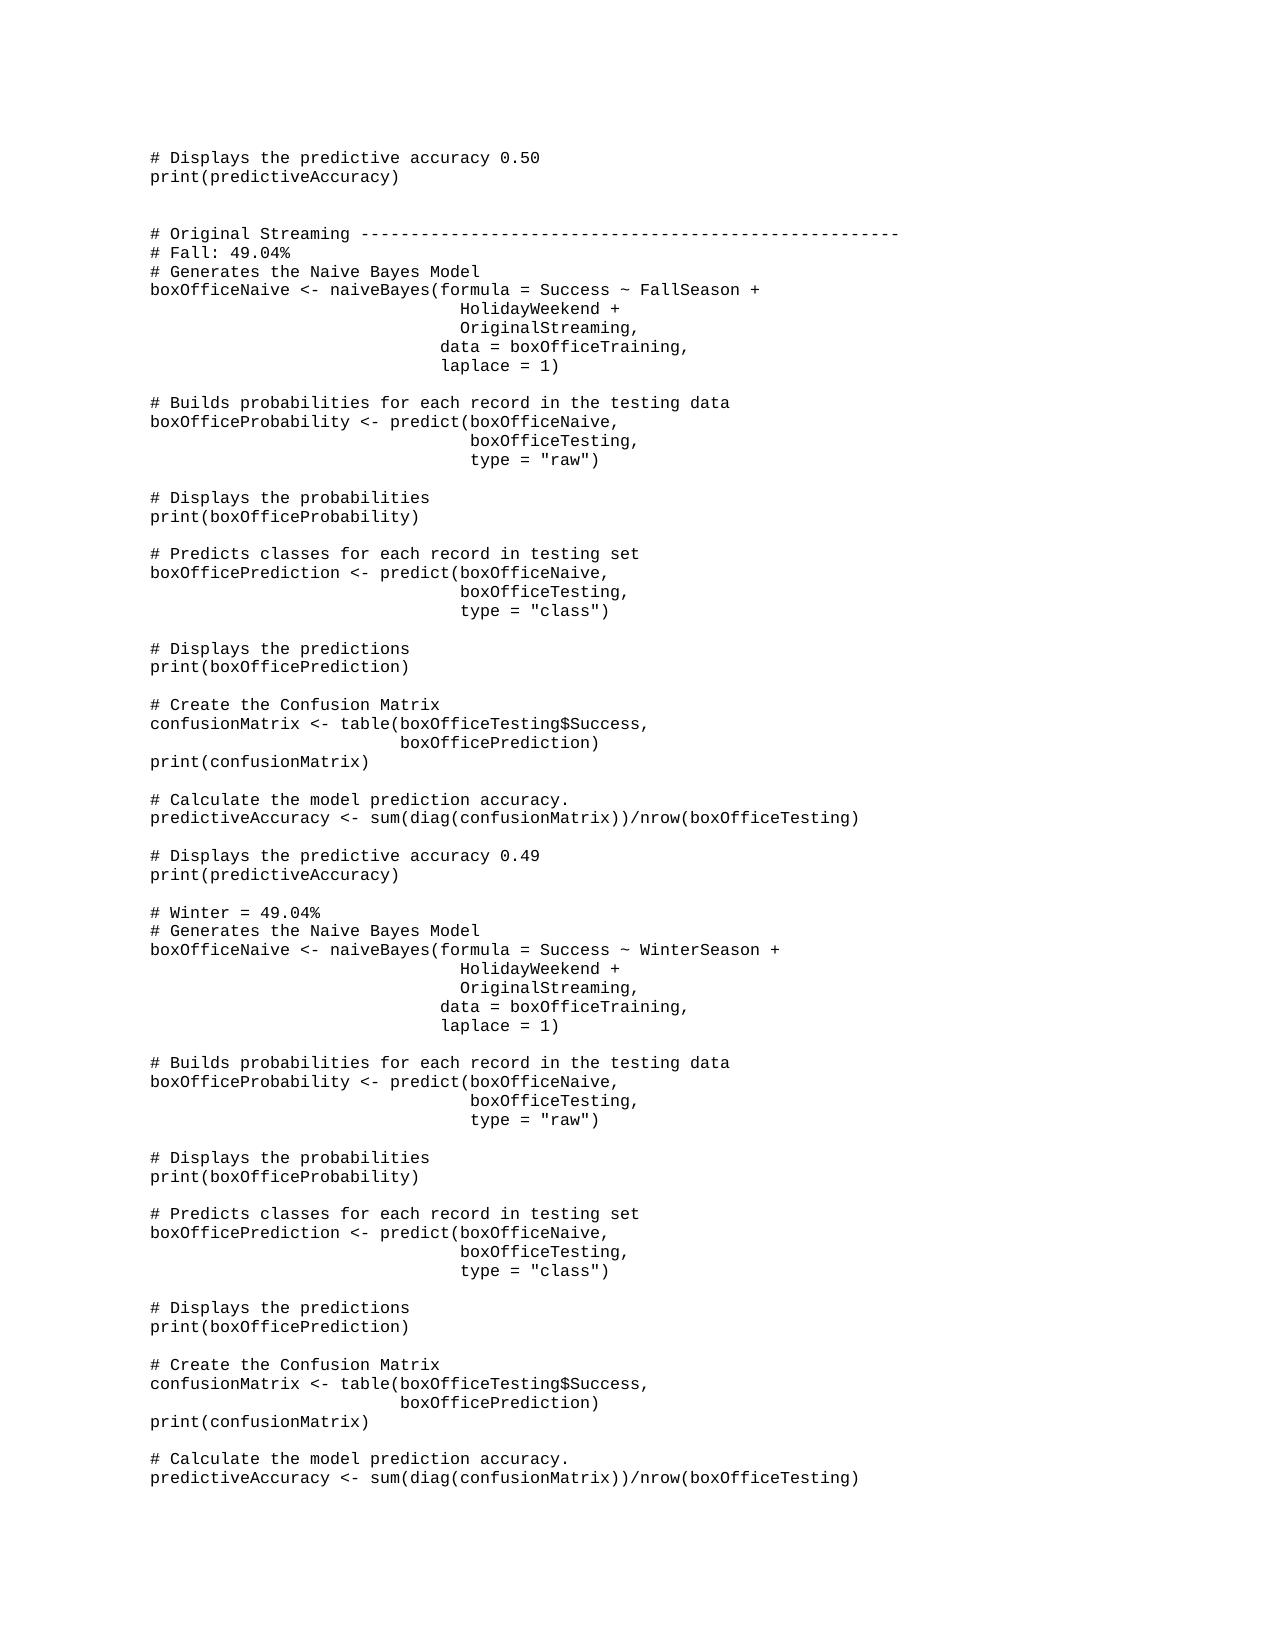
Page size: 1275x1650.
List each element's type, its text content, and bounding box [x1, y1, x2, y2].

text type = "class") [150, 1262, 1125, 1281]
text boxOfficePrediction) [150, 734, 1125, 753]
text print(boxOfficePrediction) [150, 1319, 1125, 1338]
text # Fall: 49.04% [150, 244, 1125, 263]
text print(predictiveAccuracy) [150, 169, 1125, 188]
text confusionMatrix <- table(boxOfficeTesting$Success, [150, 1376, 1125, 1394]
text # Winter = 49.04% [150, 904, 1125, 923]
text HolidayWeekend + [150, 301, 1125, 320]
text print(confusionMatrix) [150, 753, 1125, 772]
text predictiveAccuracy <- sum(diag(confusionMatrix))/nrow(boxOfficeTesting) [150, 810, 1125, 829]
text boxOfficeProbability <- predict(boxOfficeNaive, [150, 414, 1125, 433]
text # Displays the probabilities [150, 489, 1125, 508]
text OriginalStreaming, [150, 979, 1125, 998]
text # Predicts classes for each record in testing set [150, 1206, 1125, 1225]
text type = "raw") [150, 1112, 1125, 1130]
text predictiveAccuracy <- sum(diag(confusionMatrix))/nrow(boxOfficeTesting) [150, 1470, 1125, 1489]
text boxOfficeProbability <- predict(boxOfficeNaive, [150, 1074, 1125, 1093]
text boxOfficePrediction) [150, 1394, 1125, 1413]
text confusionMatrix <- table(boxOfficeTesting$Success, [150, 716, 1125, 734]
text # Generates the Naive Bayes Model [150, 263, 1125, 282]
text # Calculate the model prediction accuracy. [150, 791, 1125, 810]
text type = "class") [150, 602, 1125, 621]
text # Generates the Naive Bayes Model [150, 923, 1125, 942]
text print(boxOfficePrediction) [150, 659, 1125, 678]
text boxOfficeNaive <- naiveBayes(formula = Success ~ FallSeason + [150, 282, 1125, 301]
text laplace = 1) [150, 1017, 1125, 1036]
text boxOfficeTesting, [150, 1243, 1125, 1262]
text print(confusionMatrix) [150, 1413, 1125, 1432]
text data = boxOfficeTraining, [150, 338, 1125, 357]
text boxOfficePrediction <- predict(boxOfficeNaive, [150, 565, 1125, 584]
text data = boxOfficeTraining, [150, 998, 1125, 1017]
text # Predicts classes for each record in testing set [150, 546, 1125, 565]
text # Builds probabilities for each record in the testing data [150, 395, 1125, 414]
text OriginalStreaming, [150, 320, 1125, 338]
text boxOfficeTesting, [150, 584, 1125, 602]
text # Displays the predictions [150, 1300, 1125, 1319]
text # Original Streaming ------------------------------------------------------ [150, 225, 1125, 244]
text # Create the Confusion Matrix [150, 1357, 1125, 1376]
text print(boxOfficeProbability) [150, 508, 1125, 527]
text boxOfficeTesting, [150, 1093, 1125, 1112]
text # Displays the predictive accuracy 0.49 [150, 848, 1125, 866]
text # Create the Confusion Matrix [150, 697, 1125, 716]
text # Displays the probabilities [150, 1149, 1125, 1168]
text boxOfficeTesting, [150, 433, 1125, 452]
text # Calculate the model prediction accuracy. [150, 1451, 1125, 1470]
text # Displays the predictive accuracy 0.50 [150, 150, 1125, 169]
text # Builds probabilities for each record in the testing data [150, 1055, 1125, 1074]
text type = "raw") [150, 452, 1125, 471]
text HolidayWeekend + [150, 961, 1125, 979]
text boxOfficeNaive <- naiveBayes(formula = Success ~ WinterSeason + [150, 942, 1125, 961]
text print(predictiveAccuracy) [150, 866, 1125, 885]
text boxOfficePrediction <- predict(boxOfficeNaive, [150, 1225, 1125, 1243]
text # Displays the predictions [150, 640, 1125, 659]
text laplace = 1) [150, 357, 1125, 376]
text print(boxOfficeProbability) [150, 1168, 1125, 1187]
